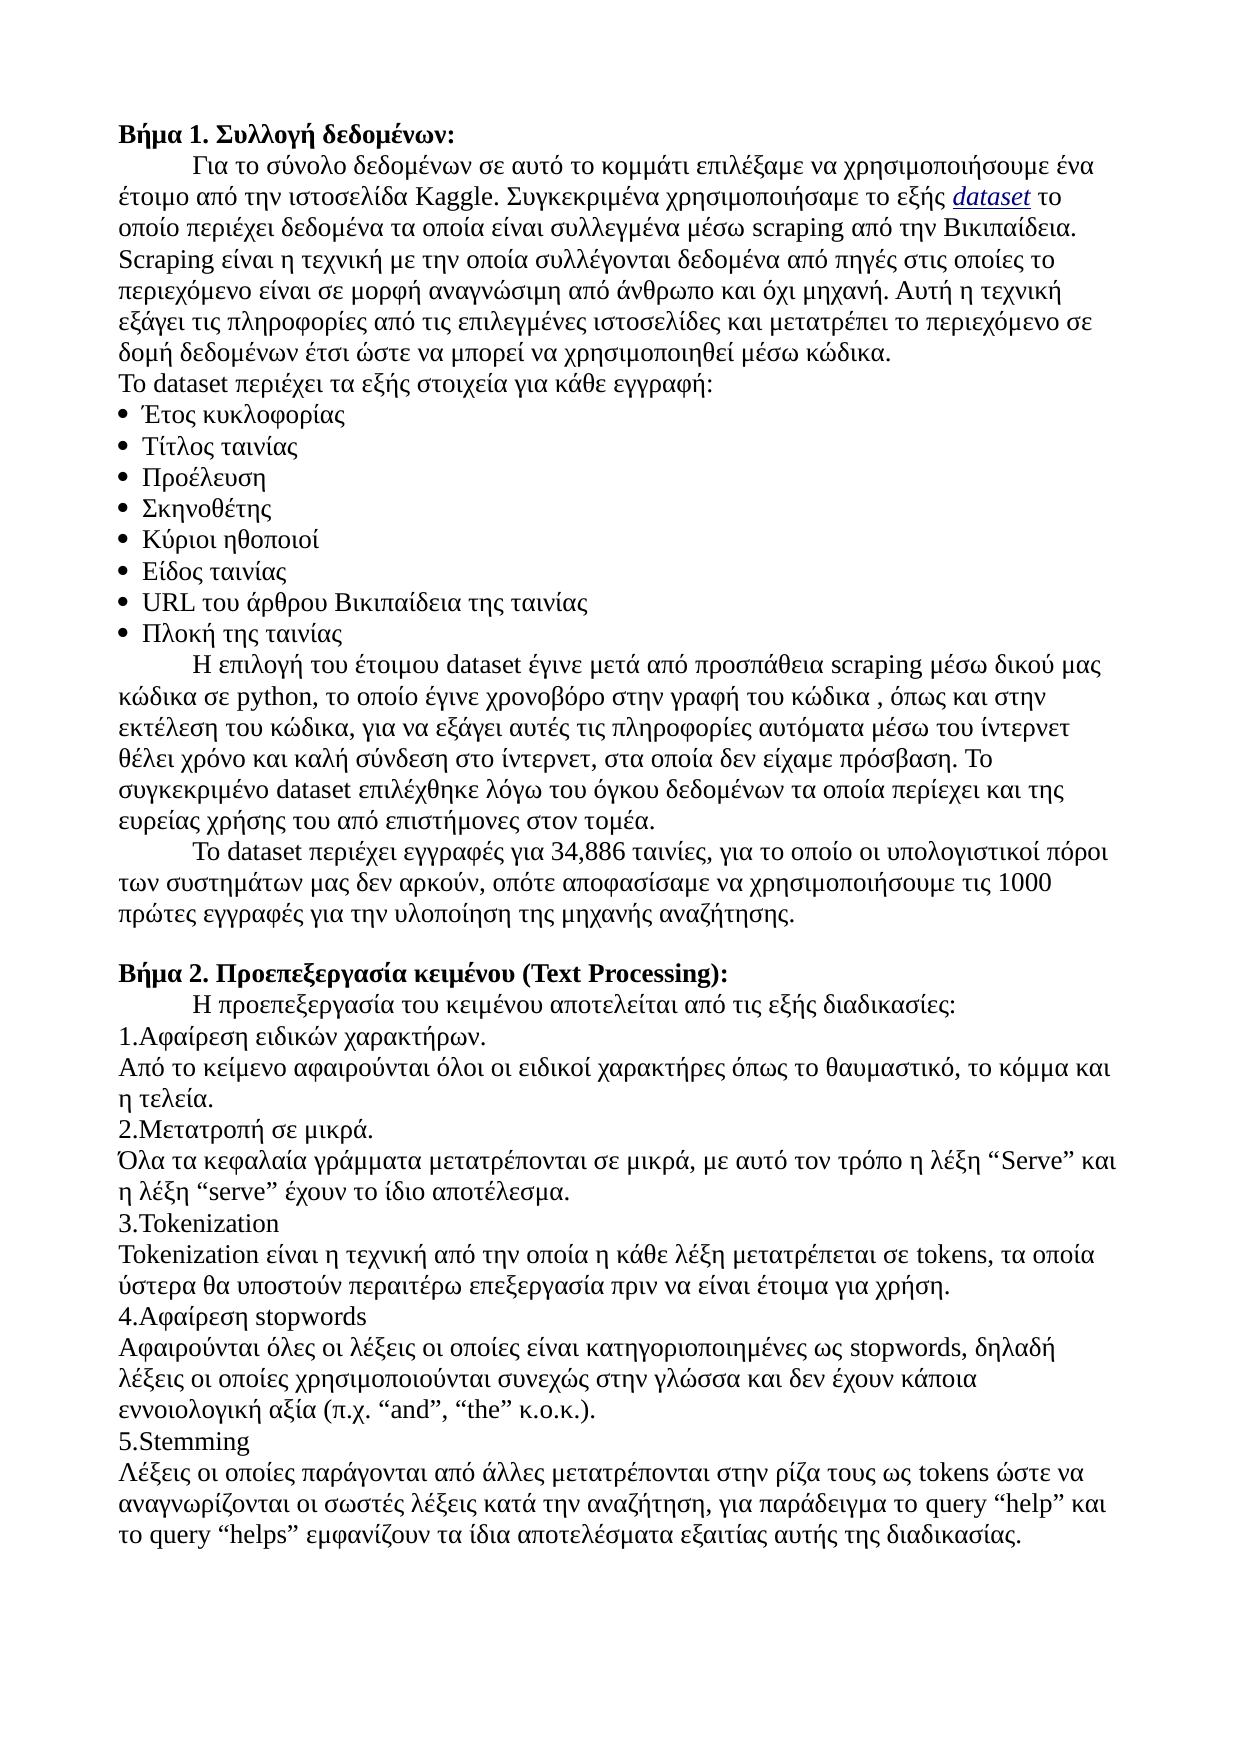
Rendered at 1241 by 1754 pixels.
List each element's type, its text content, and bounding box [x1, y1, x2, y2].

text Η επιλογή του έτοιμου dataset έγινε μετά από προσπάθεια scraping μέσω δικού μας κώδικα σε python, το οποίο έγινε χρονοβόρο στην γραφή του κώδικα , όπως και στην εκτέλεση του κώδικα, για να εξάγει αυτές τις πληροφορίες αυτόματα μέσω του ίντερνετ θέλει χρόνο και καλή σύνδεση στο ίντερνετ, στα οποία δεν είχαμε πρόσβαση. Το συγκεκριμένο dataset επιλέχθηκε λόγω του όγκου δεδομένων τα οποία περίεχει και της ευρείας χρήσης του από επιστήμονες στον τομέα. [118, 648, 1122, 835]
text Για το σύνολο δεδομένων σε αυτό το κομμάτι επιλέξαμε να χρησιμοποιήσουμε ένα έτοιμο από την ιστοσελίδα Kaggle. Συγκεκριμένα χρησιμοποιήσαμε το εξής dataset το οποίο περιέχει δεδομένα τα οποία είναι συλλεγμένα μέσω scraping από την Βικιπαίδεια. Scraping είναι η τεχνική με την οποία συλλέγονται δεδομένα από πηγές στις οποίες το περιεχόμενο είναι σε μορφή αναγνώσιμη από άνθρωπο και όχι μηχανή. Αυτή η τεχνική εξάγει τις πληροφορίες από τις επιλεγμένες ιστοσελίδες και μετατρέπει το περιεχόμενο σε δομή δεδομένων έτσι ώστε να μπορεί να χρησιμοποιηθεί μέσω κώδικα. [118, 149, 1122, 367]
text 2.Μετατροπή σε μικρά. [118, 1113, 1122, 1144]
list Σκηνοθέτης [118, 492, 1122, 523]
list URL του άρθρου Βικιπαίδεια της ταινίας [118, 586, 1122, 617]
list Τίτλος ταινίας [118, 430, 1122, 461]
text Βήμα 2. Προεπεξεργασία κειμένου (Text Processing): [118, 957, 1122, 989]
list Πλοκή της ταινίας [118, 617, 1122, 648]
list Έτος κυκλοφορίας [118, 398, 1122, 430]
text Όλα τα κεφαλαία γράμματα μετατρέπονται σε μικρά, με αυτό τον τρόπο η λέξη “Serve” και η λέξη “serve” έχουν το ίδιο αποτέλεσμα. [118, 1144, 1122, 1207]
text Αφαιρούνται όλες οι λέξεις οι οποίες είναι κατηγοριοποιημένες ως stopwords, δηλαδή λέξεις οι οποίες χρησιμοποιούνται συνεχώς στην γλώσσα και δεν έχουν κάποια εννοιολογική αξία (π.χ. “and”, “the” κ.ο.κ.). [118, 1331, 1122, 1425]
list Είδος ταινίας [118, 555, 1122, 586]
text Tokenization είναι η τεχνική από την οποία η κάθε λέξη μετατρέπεται σε tokens, τα οποία ύστερα θα υποστούν περαιτέρω επεξεργασία πριν να είναι έτοιμα για χρήση. [118, 1238, 1122, 1300]
text Το dataset περιέχει εγγραφές για 34,886 ταινίες, για το οποίο οι υπολογιστικοί πόροι των συστημάτων μας δεν αρκούν, οπότε αποφασίσαμε να χρησιμοποιήσουμε τις 1000 πρώτες εγγραφές για την υλοποίηση της μηχανής αναζήτησης. [118, 835, 1122, 929]
list Προέλευση [118, 461, 1122, 492]
text Το dataset περιέχει τα εξής στοιχεία για κάθε εγγραφή: [118, 367, 1122, 398]
list Κύριοι ηθοποιοί [118, 523, 1122, 555]
text Η προεπεξεργασία του κειμένου αποτελείται από τις εξής διαδικασίες: [118, 989, 1122, 1020]
text Βήμα 1. Συλλογή δεδομένων: [118, 118, 1122, 149]
text Λέξεις οι οποίες παράγονται από άλλες μετατρέπονται στην ρίζα τους ως tokens ώστε να αναγνωρίζονται οι σωστές λέξεις κατά την αναζήτηση, για παράδειγμα το query “help” και το query “helps” εμφανίζουν τα ίδια αποτελέσματα εξαιτίας αυτής της διαδικασίας. [118, 1456, 1122, 1549]
text 4.Αφαίρεση stopwords [118, 1300, 1122, 1331]
text 5.Stemming [118, 1425, 1122, 1456]
text 3.Tokenization [118, 1207, 1122, 1238]
text 1.Αφαίρεση ειδικών χαρακτήρων. [118, 1020, 1122, 1051]
text Από το κείμενο αφαιρούνται όλοι οι ειδικοί χαρακτήρες όπως το θαυμαστικό, το κόμμα και η τελεία. [118, 1051, 1122, 1113]
